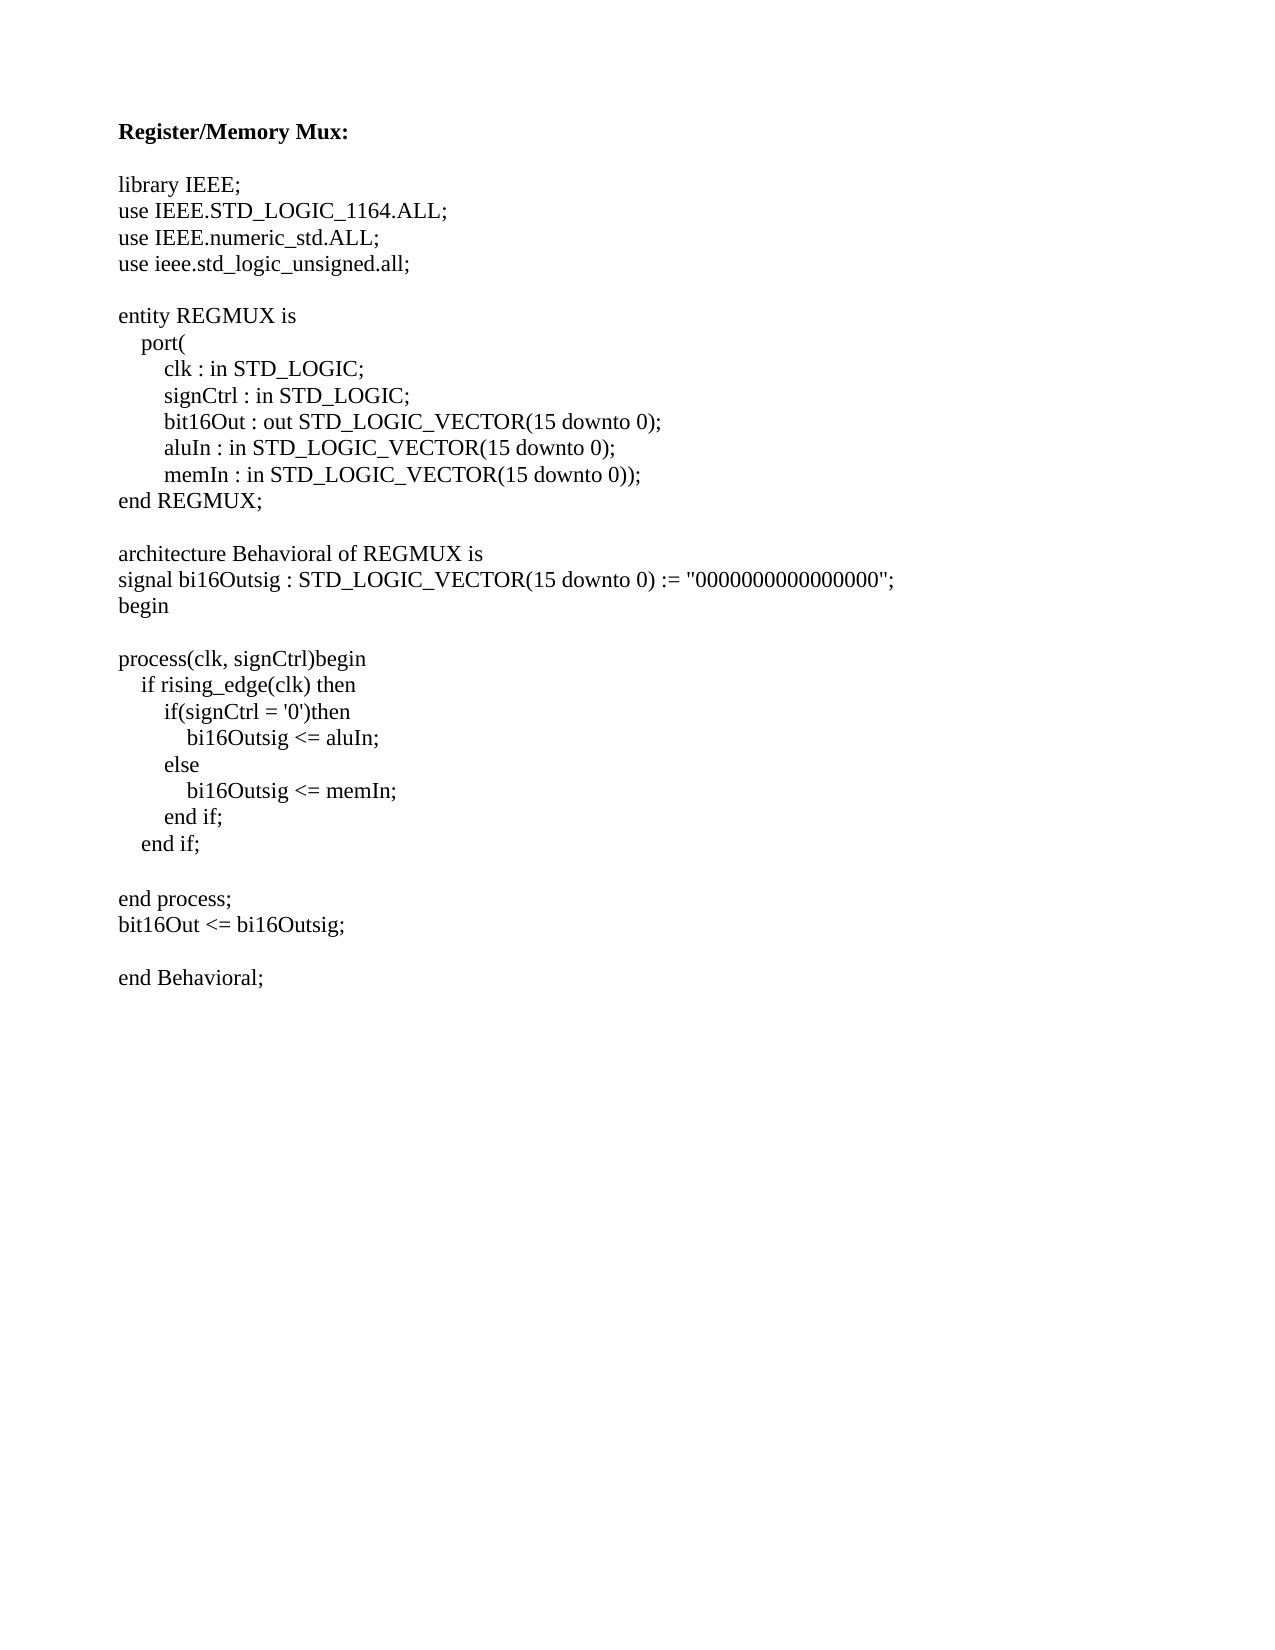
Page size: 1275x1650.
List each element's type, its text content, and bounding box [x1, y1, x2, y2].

text entity REGMUX is [118, 303, 1157, 329]
text architecture Behavioral of REGMUX is [118, 540, 1157, 566]
text end Behavioral; [118, 964, 1157, 990]
text bit16Out : out STD_LOGIC_VECTOR(15 downto 0); [118, 408, 1157, 434]
text bi16Outsig <= memIn; [118, 777, 1157, 803]
text memIn : in STD_LOGIC_VECTOR(15 downto 0)); [118, 461, 1157, 487]
text Register/Memory Mux: [118, 118, 1157, 144]
text bit16Out <= bi16Outsig; [118, 911, 1157, 937]
text use ieee.std_logic_unsigned.all; [118, 250, 1157, 276]
text end if; [118, 803, 1157, 830]
text library IEEE; [118, 171, 1157, 197]
text if(signCtrl = '0')then [118, 698, 1157, 724]
text if rising_edge(clk) then [118, 672, 1157, 698]
text end REGMUX; [118, 487, 1157, 513]
text else [118, 751, 1157, 777]
text use IEEE.STD_LOGIC_1164.ALL; [118, 197, 1157, 223]
text process(clk, signCtrl)begin [118, 645, 1157, 672]
text aluIn : in STD_LOGIC_VECTOR(15 downto 0); [118, 434, 1157, 461]
text end if; [118, 830, 1157, 856]
text use IEEE.numeric_std.ALL; [118, 223, 1157, 250]
text end process; [118, 885, 1157, 911]
text signal bi16Outsig : STD_LOGIC_VECTOR(15 downto 0) := "0000000000000000"; [118, 566, 1157, 592]
text signCtrl : in STD_LOGIC; [118, 382, 1157, 408]
text port( [118, 329, 1157, 355]
text bi16Outsig <= aluIn; [118, 724, 1157, 751]
text begin [118, 592, 1157, 619]
text clk : in STD_LOGIC; [118, 355, 1157, 382]
